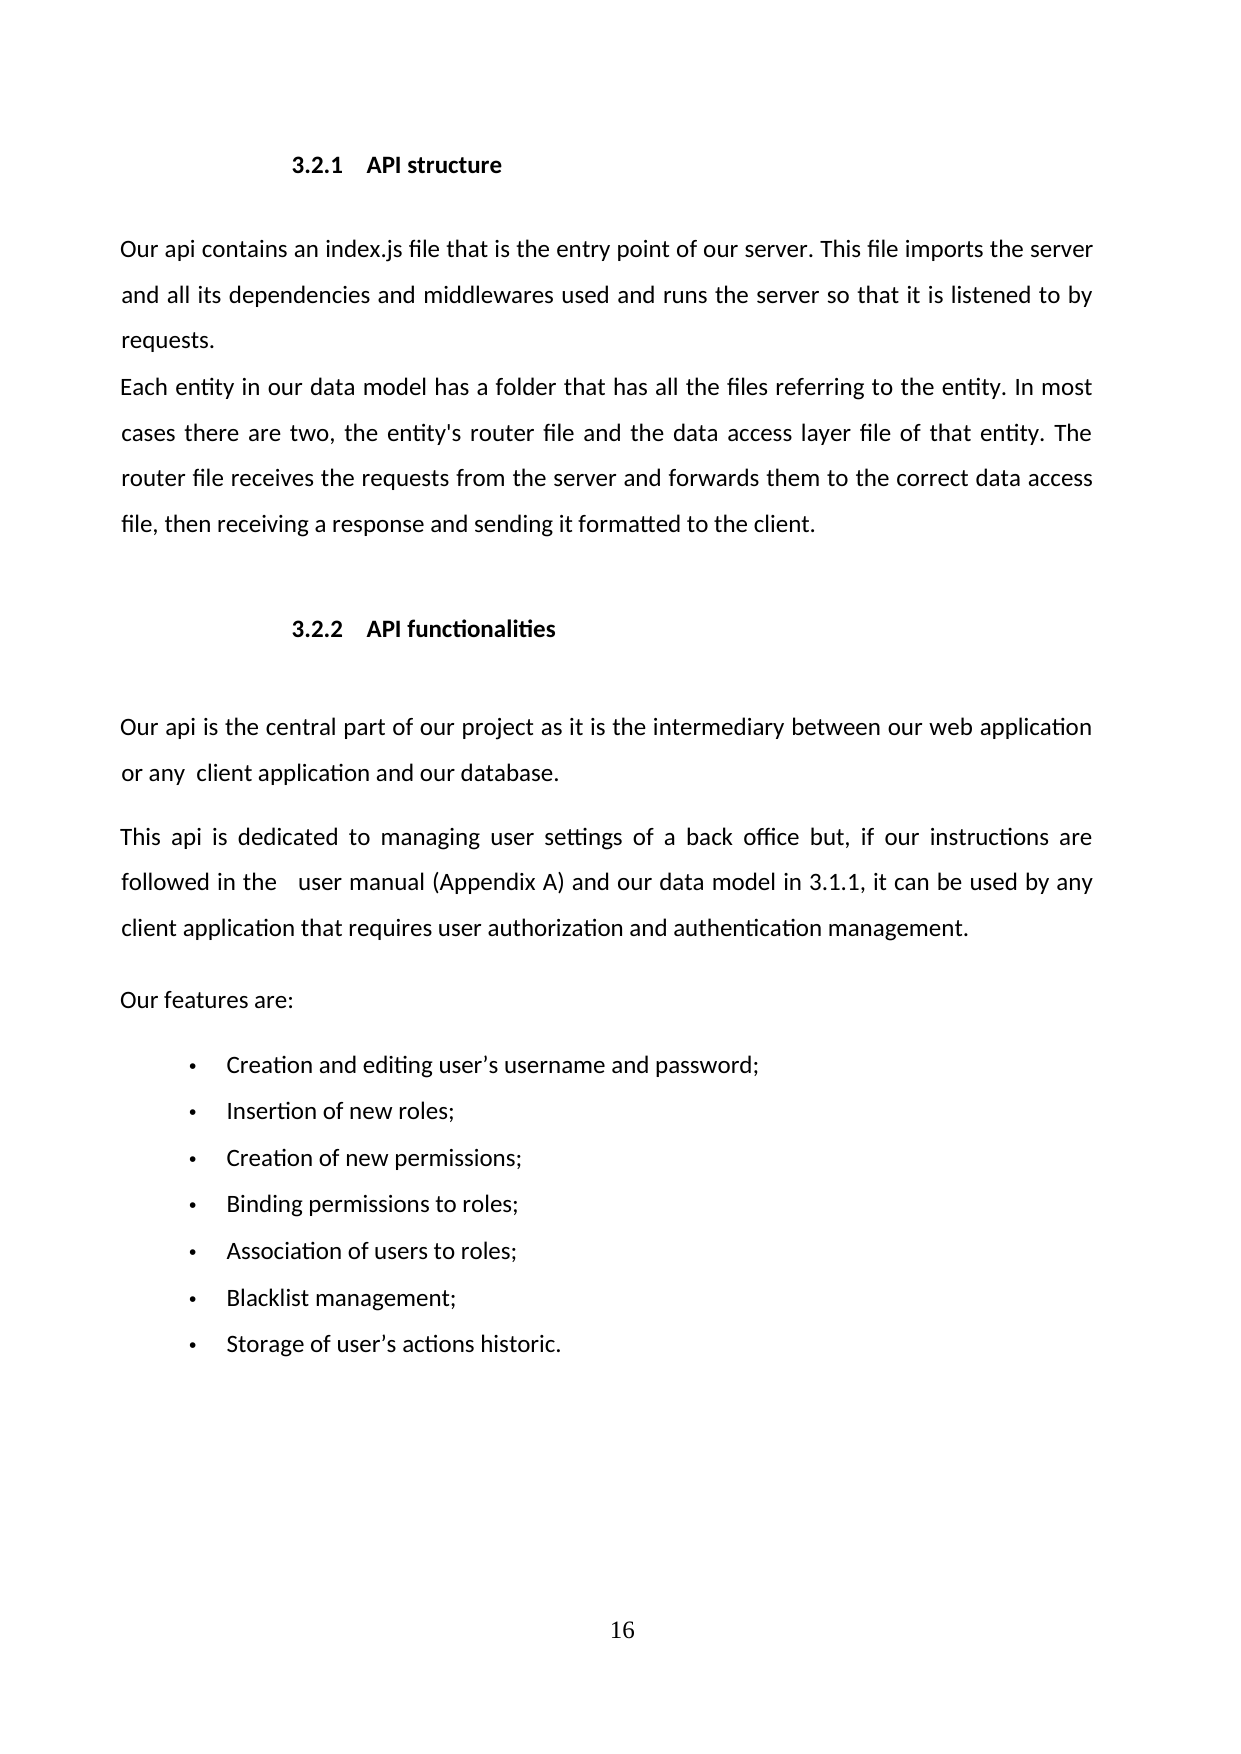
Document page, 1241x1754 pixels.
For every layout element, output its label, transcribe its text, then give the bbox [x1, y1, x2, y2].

list Storage of user’s actions historic. [189, 1328, 1095, 1358]
list Binding permissions to roles; [189, 1189, 1095, 1219]
list Insertion of new roles; [189, 1095, 1095, 1126]
subtitle API functionalities [291, 609, 1109, 645]
text Each entity in our data model has a folder that has all the files referring to the entity. In most cases there are two, the entity's router file and the data access layer file of that entity. The router file receives the requests from the server and forwards them to the correct data access file, then receiving a response and sending it formatted to the client. [120, 371, 1095, 539]
list Creation of new permissions; [189, 1142, 1095, 1172]
text This api is dedicated to managing user settings of a back office but, if our instructions are followed in the user manual (Appendix A) and our data model in 3.1.1, it can be used by any client application that requires user authorization and authentication management. [120, 821, 1095, 943]
subtitle API structure [291, 149, 1109, 180]
list Creation and editing user’s username and password; [189, 1049, 1095, 1079]
list Blacklist management; [189, 1282, 1095, 1312]
text Our features are: [120, 984, 1095, 1014]
text Our api contains an index.js file that is the entry point of our server. This file imports the server and all its dependencies and middlewares used and runs the server so that it is listened to by requests. [120, 233, 1095, 355]
list Association of users to roles; [189, 1235, 1095, 1265]
text Our api is the central part of our project as it is the intermediary between our web application or any client application and our database. [120, 711, 1095, 787]
